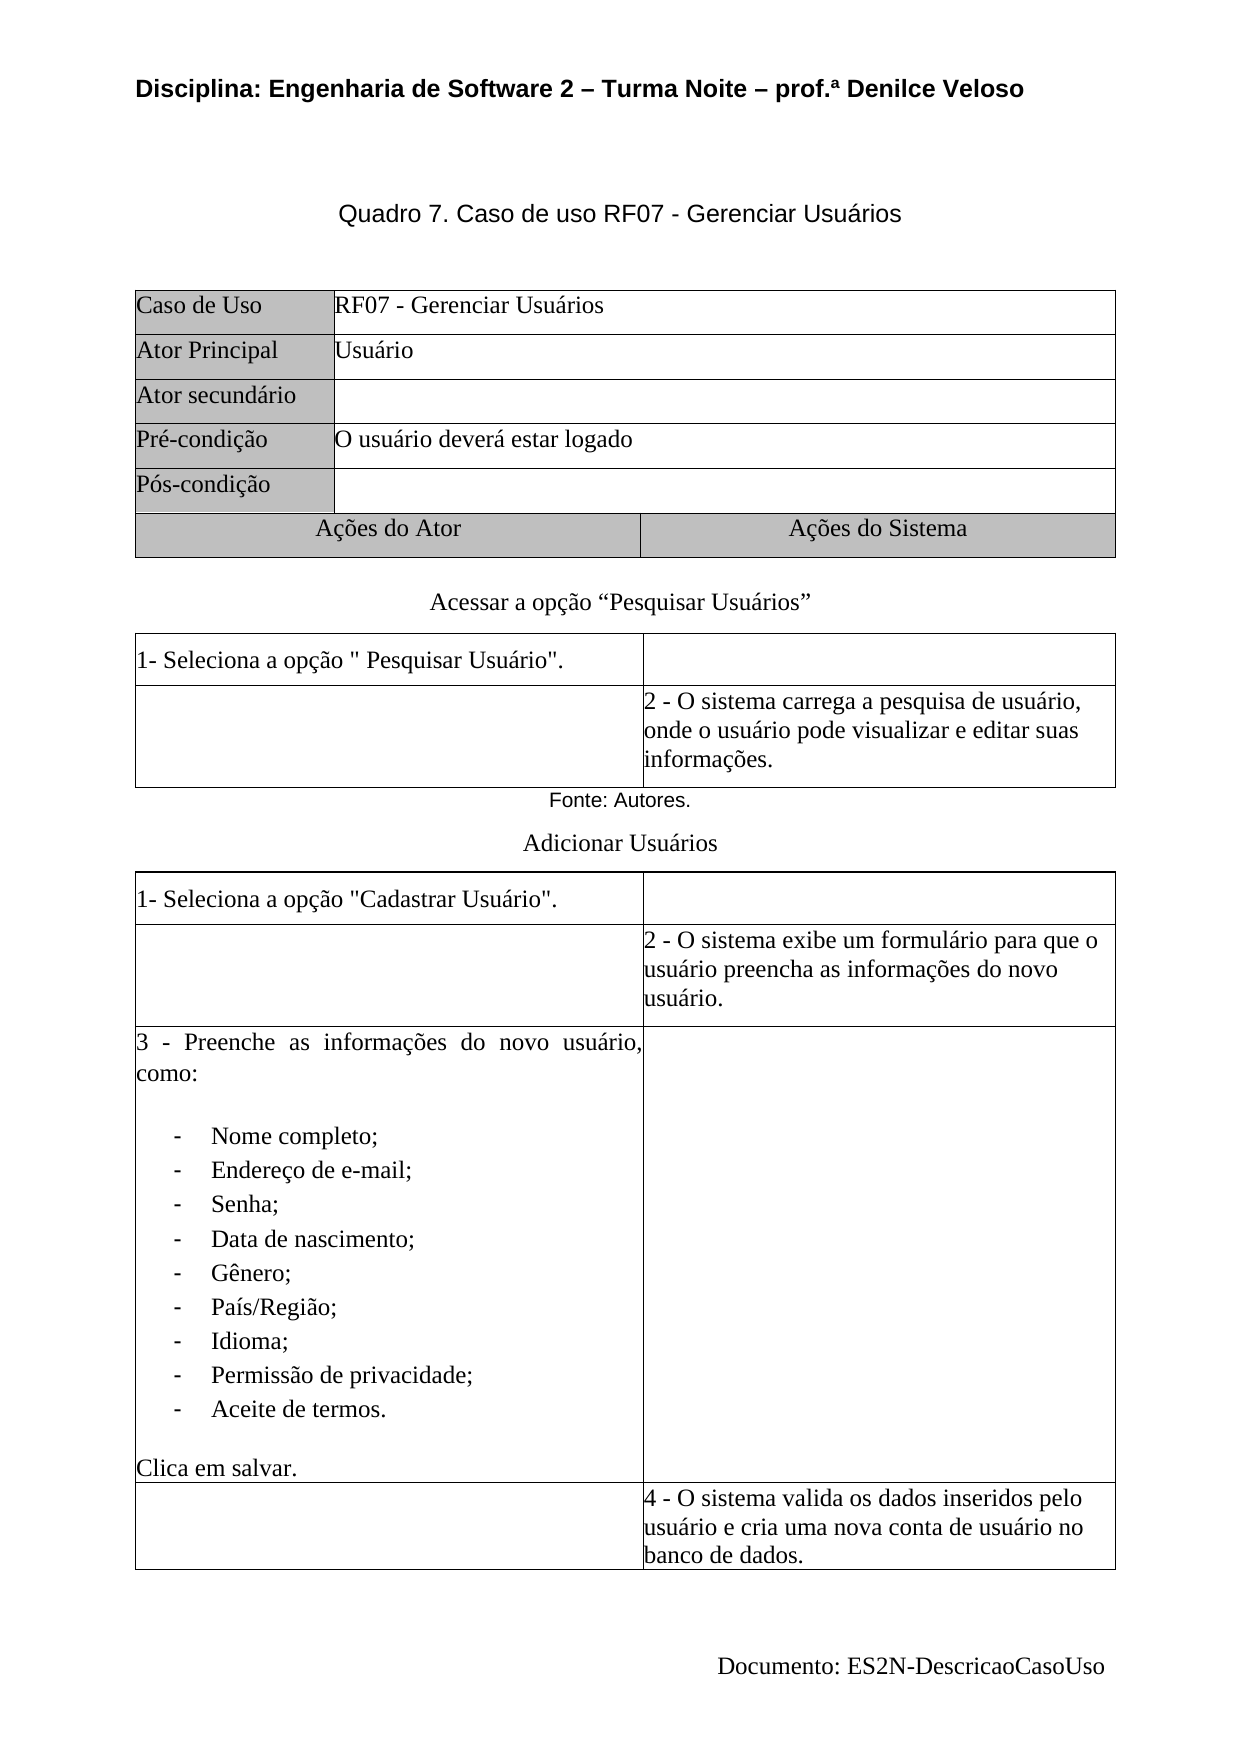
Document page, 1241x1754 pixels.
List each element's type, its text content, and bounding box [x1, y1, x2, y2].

table_cell Usuário [335, 335, 1115, 379]
table_cell O usuário deverá estar logado [335, 424, 1115, 468]
table_cell Pré-condição [136, 424, 334, 468]
table_cell [136, 1483, 643, 1569]
table_cell Ator secundário [136, 380, 334, 423]
table_cell Ações do Sistema [641, 514, 1115, 557]
table_header RF07 - Gerenciar Usuários [335, 291, 1115, 334]
text Fonte: Autores. [135, 788, 1105, 812]
table_cell [335, 469, 1115, 512]
table_cell Pós-condição [136, 469, 334, 512]
table_cell Ações do Ator [136, 514, 640, 557]
table_header [644, 634, 1115, 685]
table_cell [136, 686, 643, 787]
table_cell 4 - O sistema valida os dados inseridos pelo usuário e cria uma nova conta de usuário no banco de dados. [644, 1483, 1115, 1569]
table_cell Ator Principal [136, 335, 334, 379]
table_cell [335, 380, 1115, 423]
table_header 1- Seleciona a opção " Pesquisar Usuário". [136, 634, 643, 685]
table_cell 3 - Preenche as informações do novo usuário, como: Nome completo; Endereço de e-mail; Senha; Data de nascimento; Gênero; País/Região; Idioma; Permissão de privacidade; Aceite de termos. Clica em salvar. [136, 1027, 643, 1482]
text Adicionar Usuários [135, 828, 1105, 857]
table_header [644, 873, 1115, 924]
table_cell [644, 1027, 1115, 1482]
table_cell 2 - O sistema exibe um formulário para que o usuário preencha as informações do novo usuário. [644, 925, 1115, 1026]
table_header Caso de Uso [136, 291, 334, 334]
table_cell 2 - O sistema carrega a pesquisa de usuário, onde o usuário pode visualizar e editar suas informações. [644, 686, 1115, 787]
table_cell [136, 925, 643, 1026]
text Quadro 7. Caso de uso RF07 - Gerenciar Usuários [135, 198, 1105, 227]
table_header 1- Seleciona a opção "Cadastrar Usuário". [136, 873, 643, 924]
text Acessar a opção “Pesquisar Usuários” [135, 587, 1105, 616]
